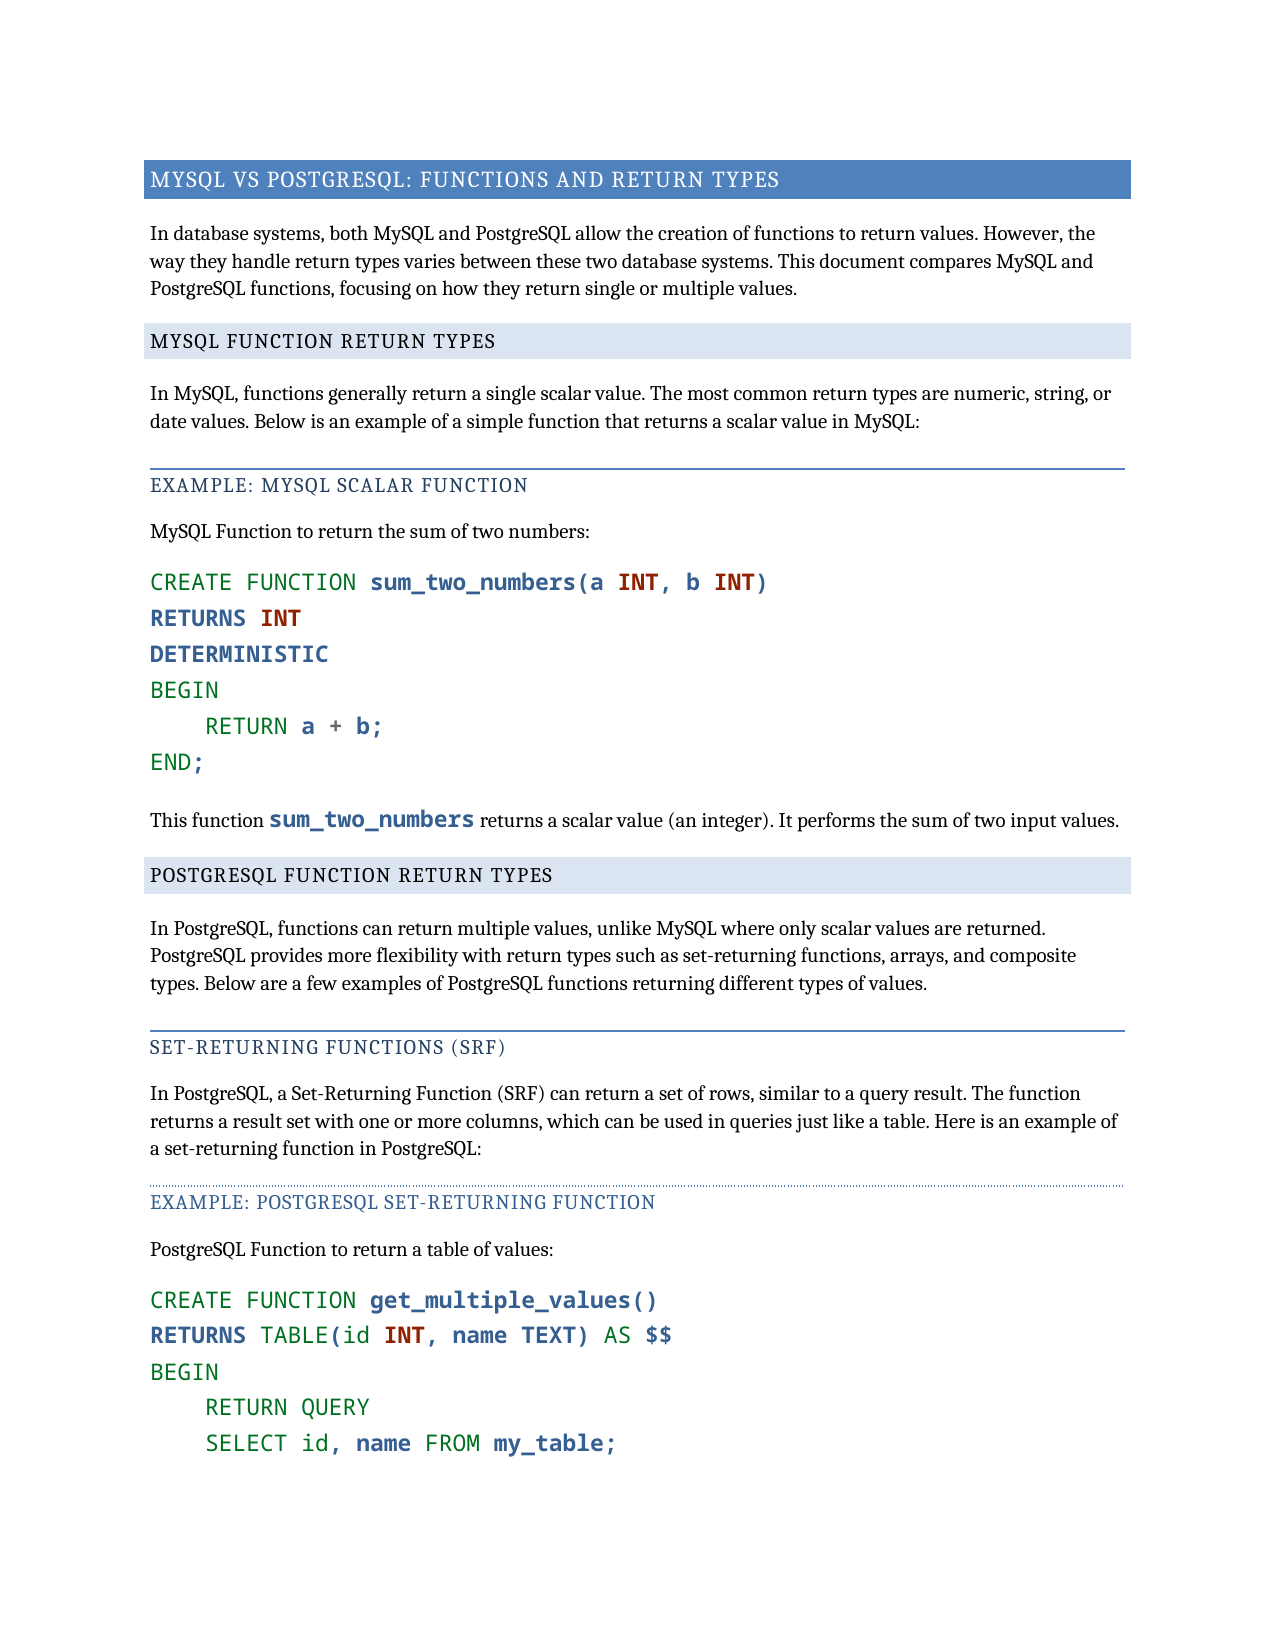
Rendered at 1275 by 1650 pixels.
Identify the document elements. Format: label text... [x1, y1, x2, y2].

text This function sum_two_numbers returns a scalar value (an integer). It performs the sum of two input values. [150, 803, 1125, 834]
subtitle MySQL Function Return Types [150, 329, 1125, 353]
subtitle Example: MySQL Scalar Function [150, 470, 1125, 498]
text MySQL Function to return the sum of two numbers: [150, 520, 1125, 544]
text PostgreSQL Function to return a table of values: [150, 1237, 1125, 1261]
subtitle MySQL vs PostgreSQL: Functions and Return Types [150, 167, 1125, 193]
subtitle Set-Returning Functions (SRF) [150, 1032, 1125, 1060]
text In PostgreSQL, a Set-Returning Function (SRF) can return a set of rows, similar to a query result. The function returns a result set with one or more columns, which can be used in queries just like a table. Here is an example of a set-returning function in PostgreSQL: [150, 1082, 1125, 1161]
text CREATE FUNCTION sum_two_numbers(a INT, b INT) RETURNS INT DETERMINISTIC BEGIN RETURN a + b; END; [150, 566, 1125, 777]
subtitle Example: PostgreSQL Set-Returning Function [150, 1185, 1125, 1215]
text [150, 1283, 1125, 1458]
text In MySQL, functions generally return a single scalar value. The most common return types are numeric, string, or date values. Below is an example of a simple function that returns a scalar value in MySQL: [150, 382, 1125, 433]
text In PostgreSQL, functions can return multiple values, unlike MySQL where only scalar values are returned. PostgreSQL provides more flexibility with return types such as set-returning functions, arrays, and composite types. Below are a few examples of PostgreSQL functions returning different types of values. [150, 916, 1125, 995]
subtitle PostgreSQL Function Return Types [150, 864, 1125, 888]
text In database systems, both MySQL and PostgreSQL allow the creation of functions to return values. However, the way they handle return types varies between these two database systems. This document compares MySQL and PostgreSQL functions, focusing on how they return single or multiple values. [150, 222, 1125, 301]
